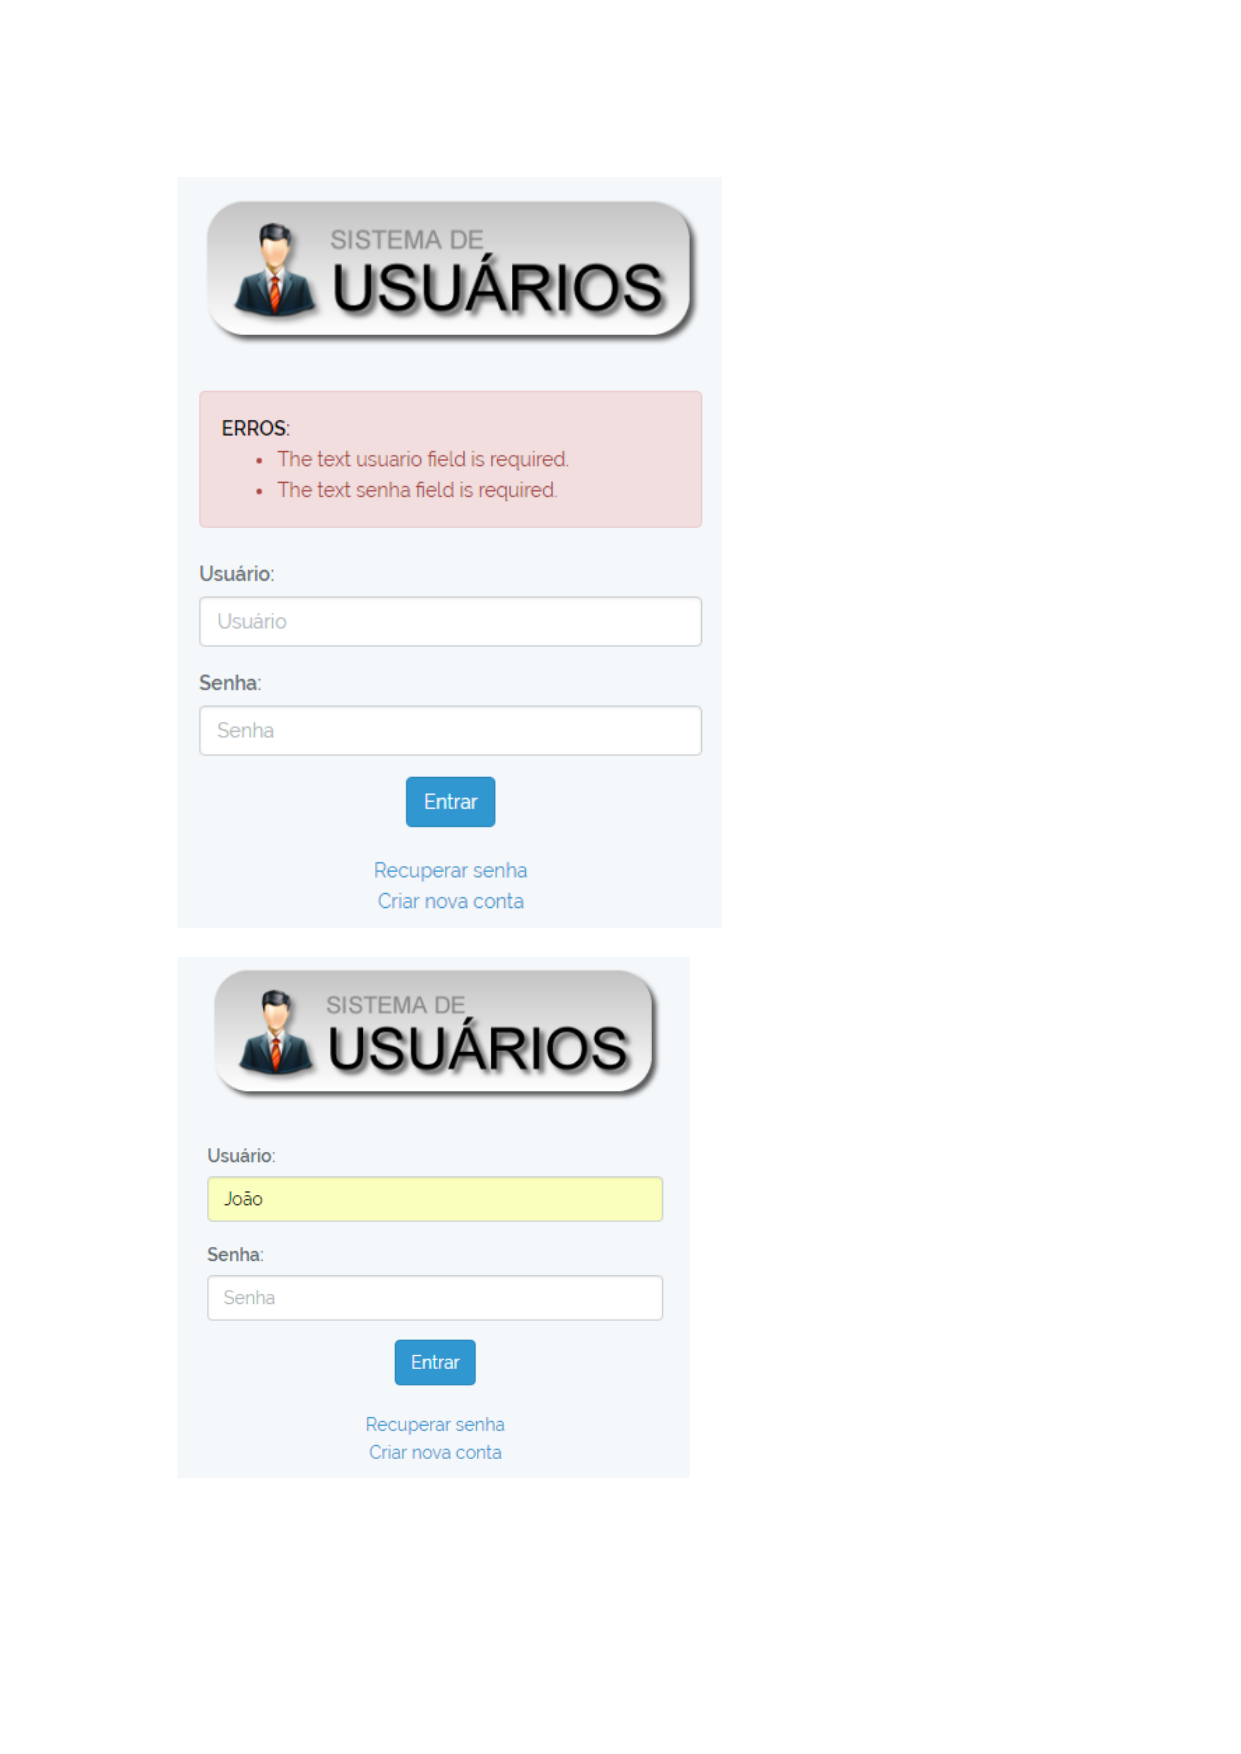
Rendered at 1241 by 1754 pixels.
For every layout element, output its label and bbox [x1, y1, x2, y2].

picture [177, 177, 722, 928]
picture [177, 957, 690, 1478]
